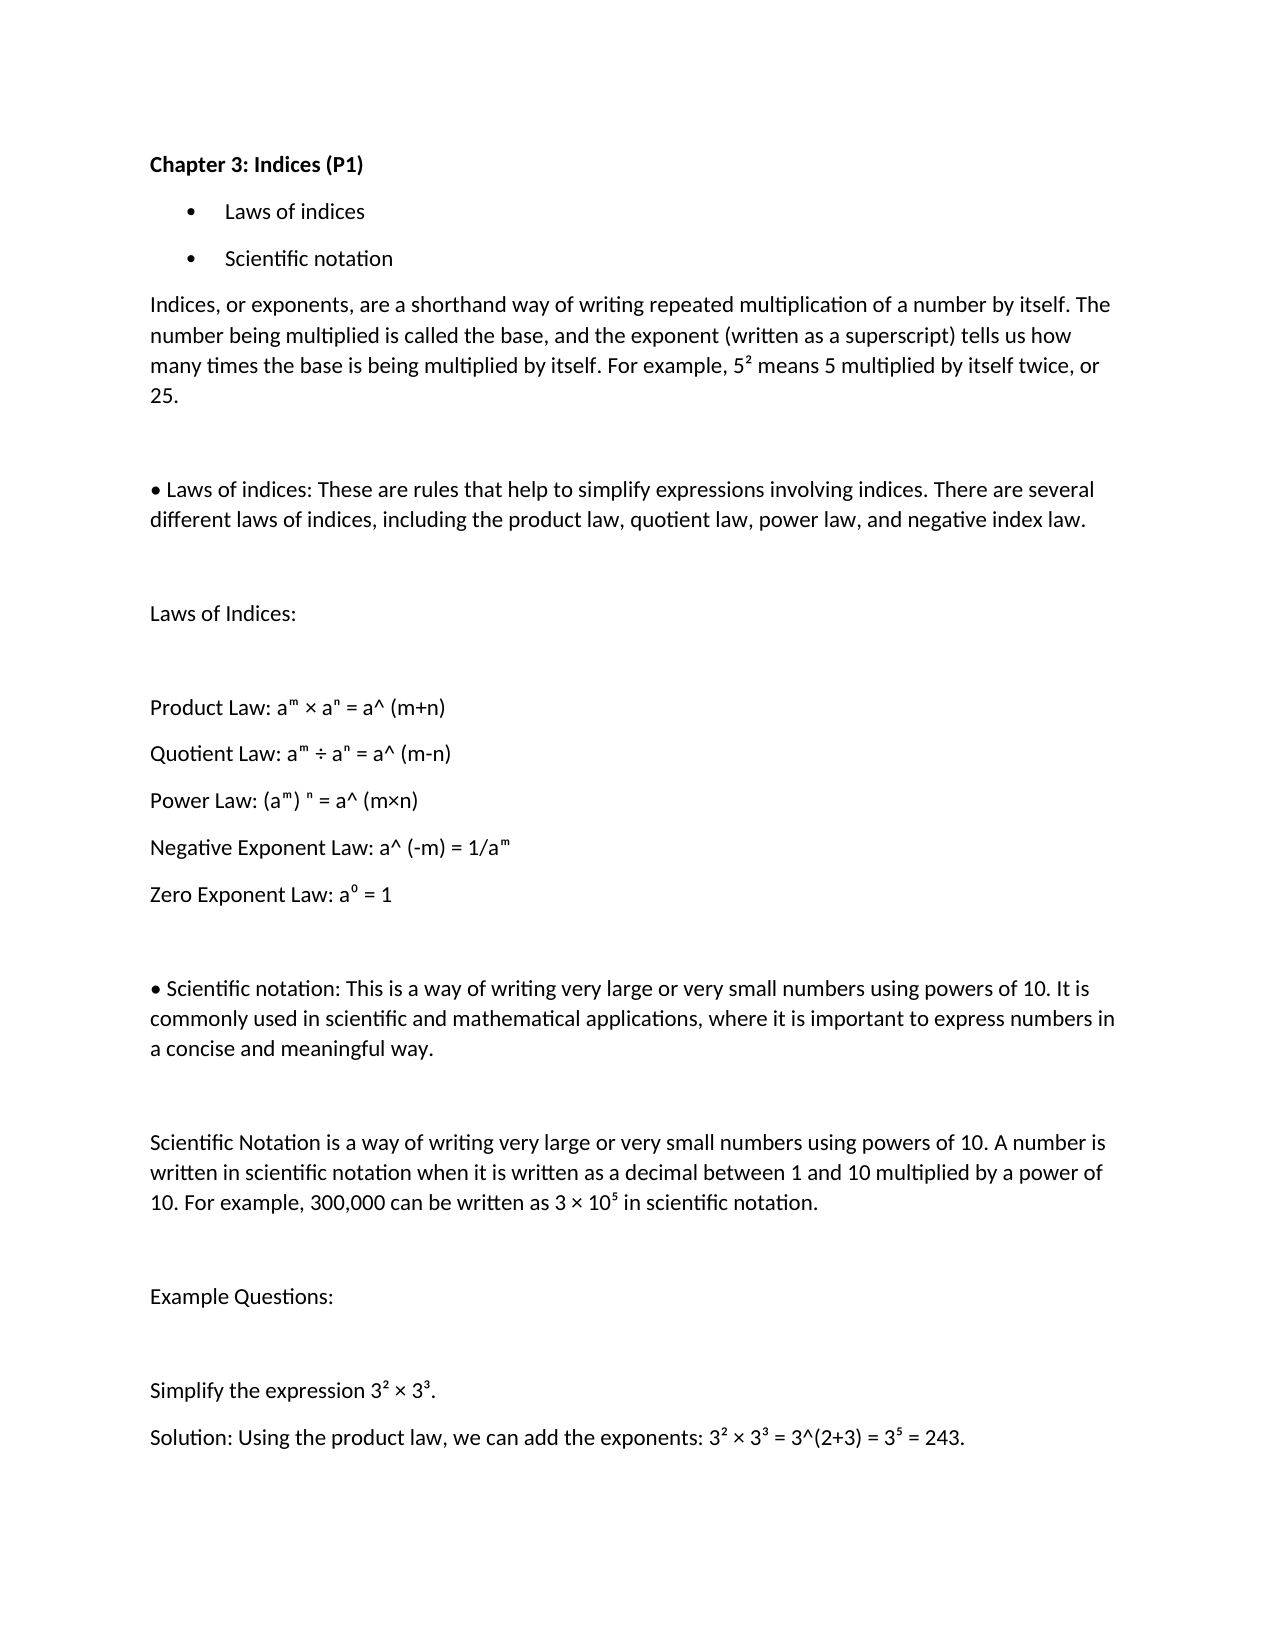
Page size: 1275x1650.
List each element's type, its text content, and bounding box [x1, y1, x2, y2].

text • Scientific notation: This is a way of writing very large or very small numbers using powers of 10. It is commonly used in scientific and mathematical applications, where it is important to express numbers in a concise and meaningful way. [150, 974, 1125, 1062]
text Scientific Notation is a way of writing very large or very small numbers using powers of 10. A number is written in scientific notation when it is written as a decimal between 1 and 10 multiplied by a power of 10. For example, 300,000 can be written as 3 × 10⁵ in scientific notation. [150, 1128, 1125, 1217]
text Simplify the expression 3² × 3³. [150, 1376, 1125, 1404]
text Solution: Using the product law, we can add the exponents: 3² × 3³ = 3^(2+3) = 3⁵ = 243. [150, 1423, 1125, 1451]
text Indices, or exponents, are a shorthand way of writing repeated multiplication of a number by itself. The number being multiplied is called the base, and the exponent (written as a superscript) tells us how many times the base is being multiplied by itself. For example, 5² means 5 multiplied by itself twice, or 25. [150, 291, 1125, 409]
text Zero Exponent Law: a⁰ = 1 [150, 880, 1125, 908]
list Laws of indices [187, 197, 1125, 225]
list Scientific notation [187, 244, 1125, 272]
text Negative Exponent Law: a^ (-m) = 1/aᵐ [150, 833, 1125, 861]
text Laws of Indices: [150, 599, 1125, 627]
text Product Law: aᵐ × aⁿ = a^ (m+n) [150, 693, 1125, 721]
text • Laws of indices: These are rules that help to simplify expressions involving indices. There are several different laws of indices, including the product law, quotient law, power law, and negative index law. [150, 475, 1125, 533]
text Chapter 3: Indices (P1) [150, 150, 1125, 178]
text Power Law: (aᵐ) ⁿ = a^ (m×n) [150, 786, 1125, 814]
text Quotient Law: aᵐ ÷ aⁿ = a^ (m-n) [150, 739, 1125, 768]
text Example Questions: [150, 1282, 1125, 1310]
